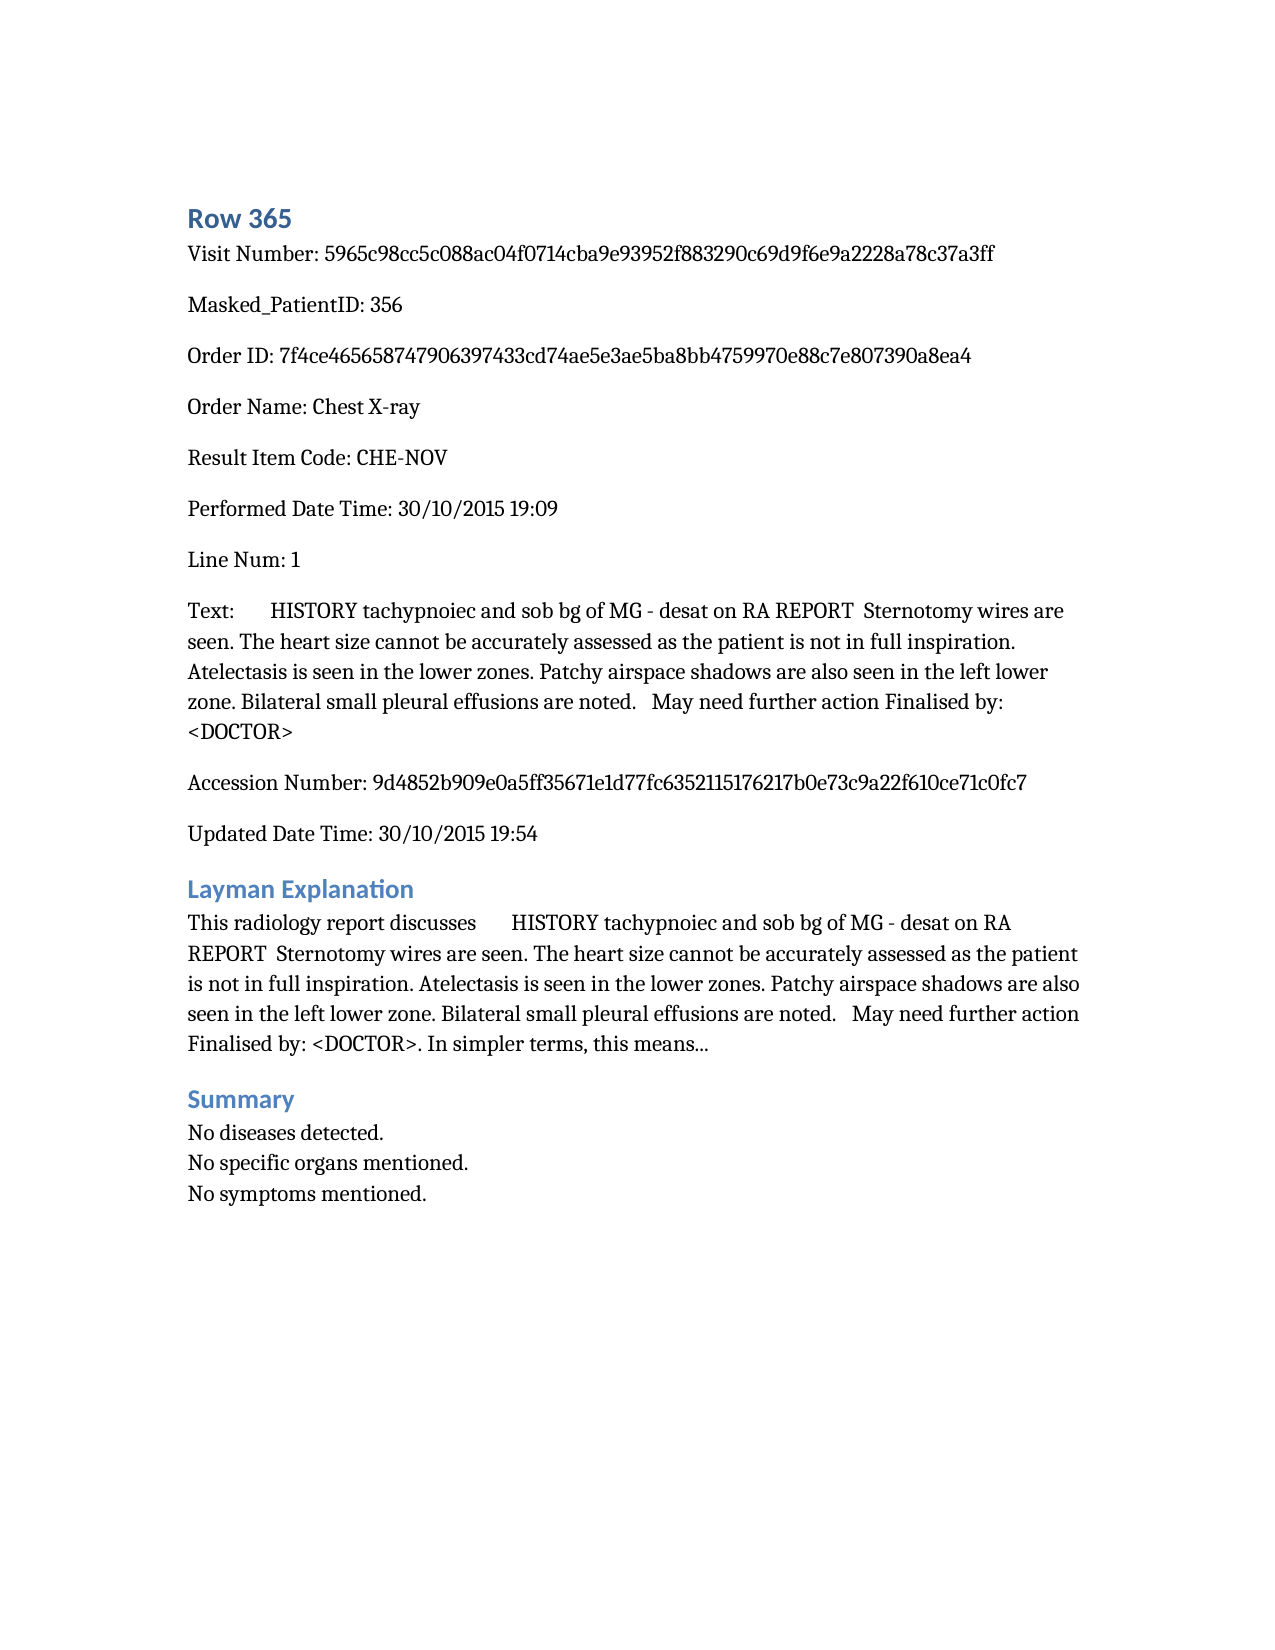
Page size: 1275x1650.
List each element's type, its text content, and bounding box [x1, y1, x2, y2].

subtitle Summary [187, 1082, 1087, 1115]
text Performed Date Time: 30/10/2015 19:09 [187, 496, 1087, 522]
subtitle Layman Explanation [187, 872, 1087, 905]
text Accession Number: 9d4852b909e0a5ff35671e1d77fc6352115176217b0e73c9a22f610ce71c0fc7 [187, 770, 1087, 796]
text Text: HISTORY tachypnoiec and sob bg of MG - desat on RA REPORT Sternotomy wires are seen. The heart size cannot be accurately assessed as the patient is not in full inspiration. Atelectasis is seen in the lower zones. Patchy airspace shadows are also seen in the left lower zone. Bilateral small pleural effusions are noted. May need further action Finalised by: <DOCTOR> [187, 598, 1087, 745]
text This radiology report discusses HISTORY tachypnoiec and sob bg of MG - desat on RA REPORT Sternotomy wires are seen. The heart size cannot be accurately assessed as the patient is not in full inspiration. Atelectasis is seen in the lower zones. Patchy airspace shadows are also seen in the left lower zone. Bilateral small pleural effusions are noted. May need further action Finalised by: <DOCTOR>. In simpler terms, this means... [187, 910, 1087, 1057]
text Line Num: 1 [187, 547, 1087, 573]
text Result Item Code: CHE-NOV [187, 445, 1087, 471]
text Masked_PatientID: 356 [187, 292, 1087, 318]
subtitle Row 365 [187, 200, 1087, 236]
text Order ID: 7f4ce465658747906397433cd74ae5e3ae5ba8bb4759970e88c7e807390a8ea4 [187, 343, 1087, 369]
text Order Name: Chest X-ray [187, 394, 1087, 420]
text No diseases detected. No specific organs mentioned. No symptoms mentioned. [187, 1120, 1087, 1207]
text Updated Date Time: 30/10/2015 19:54 [187, 821, 1087, 847]
text Visit Number: 5965c98cc5c088ac04f0714cba9e93952f883290c69d9f6e9a2228a78c37a3ff [187, 241, 1087, 267]
